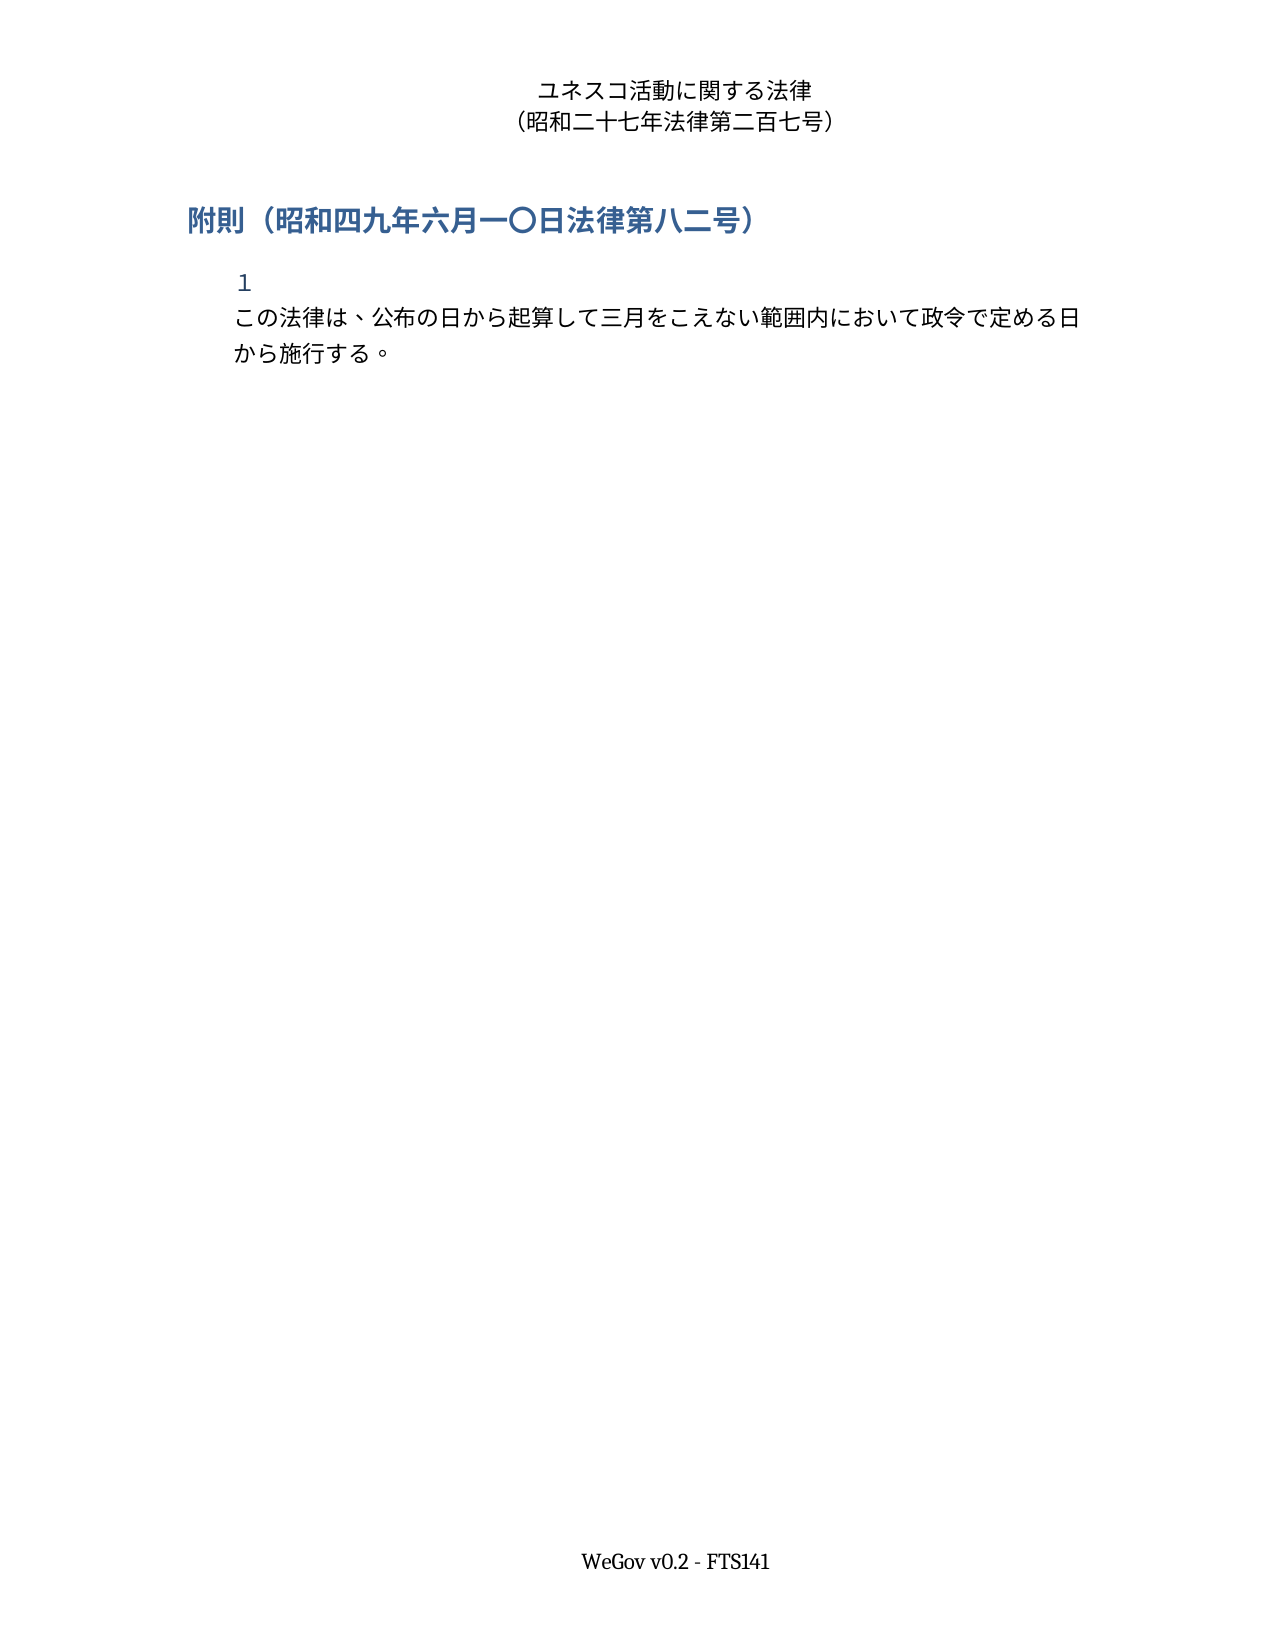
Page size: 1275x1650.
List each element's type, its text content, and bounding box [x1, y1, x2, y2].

text この法律は、公布の日から起算して三月をこえない範囲内において政令で定める日から施行する。 [233, 302, 1087, 369]
subtitle １ [233, 266, 1087, 298]
subtitle 附則（昭和四九年六月一〇日法律第八二号） [187, 200, 1087, 240]
